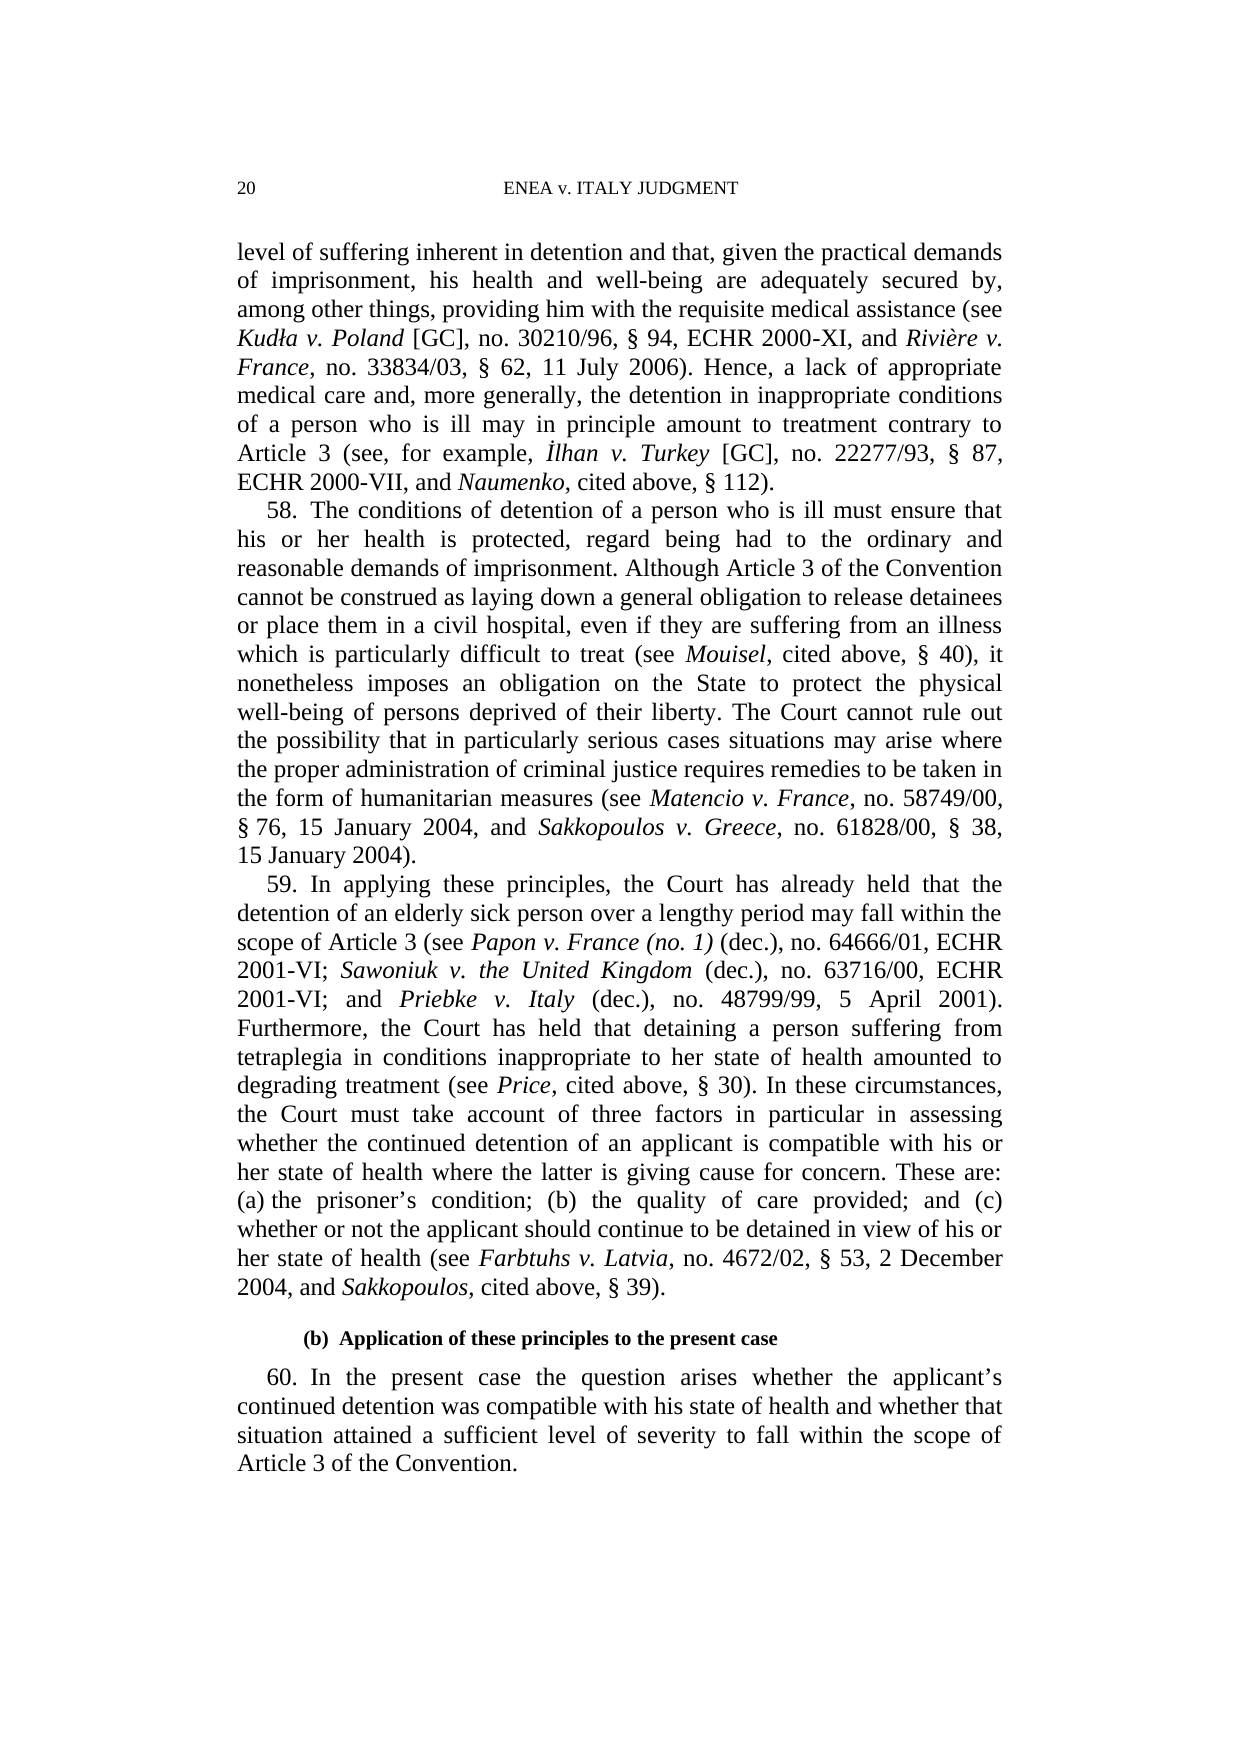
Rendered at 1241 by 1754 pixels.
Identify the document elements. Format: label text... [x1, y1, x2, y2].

text (b) Application of these principles to the present case [303, 1326, 1003, 1350]
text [237, 237, 1003, 496]
text 60. In the present case the question arises whether the applicant’s continued detention was compatible with his state of health and whether that situation attained a sufficient level of severity to fall within the scope of Article 3 of the Convention. [237, 1362, 1003, 1477]
text 58. The conditions of detention of a person who is ill must ensure that his or her health is protected, regard being had to the ordinary and reasonable demands of imprisonment. Although Article 3 of the Convention cannot be construed as laying down a general obligation to release detainees or place them in a civil hospital, even if they are suffering from an illness which is particularly difficult to treat (see Mouisel, cited above, § 40), it nonetheless imposes an obligation on the State to protect the physical well-being of persons deprived of their liberty. The Court cannot rule out the possibility that in particularly serious cases situations may arise where the proper administration of criminal justice requires remedies to be taken in the form of humanitarian measures (see Matencio v. France, no. 58749/00, § 76, 15 January 2004, and Sakkopoulos v. , no. 61828/00, § 38, 15 January 2004). [237, 496, 1003, 869]
text 59. In applying these principles, the Court has already held that the detention of an elderly sick person over a lengthy period may fall within the scope of Article 3 (see Papon v. (no. 1) (dec.), no. 64666/01, ECHR 2001-VI; Sawoniuk v. the United Kingdom (dec.), no. 63716/00, ECHR 2001-VI; and Priebke v. Italy (dec.), no. 48799/99, 5 April 2001). Furthermore, the Court has held that detaining a person suffering from tetraplegia in conditions inappropriate to her state of health amounted to degrading treatment (see Price, cited above, § 30). In these circumstances, the Court must take account of three factors in particular in assessing whether the continued detention of an applicant is compatible with his or her state of health where the latter is giving cause for concern. These are: (a) the prisoner’s condition; (b) the quality of care provided; and (c) whether or not the applicant should continue to be detained in view of his or her state of health (see Farbtuhs v. Latvia, no. 4672/02, § 53, 2 December 2004, and Sakkopoulos, cited above, § 39). [237, 869, 1003, 1301]
